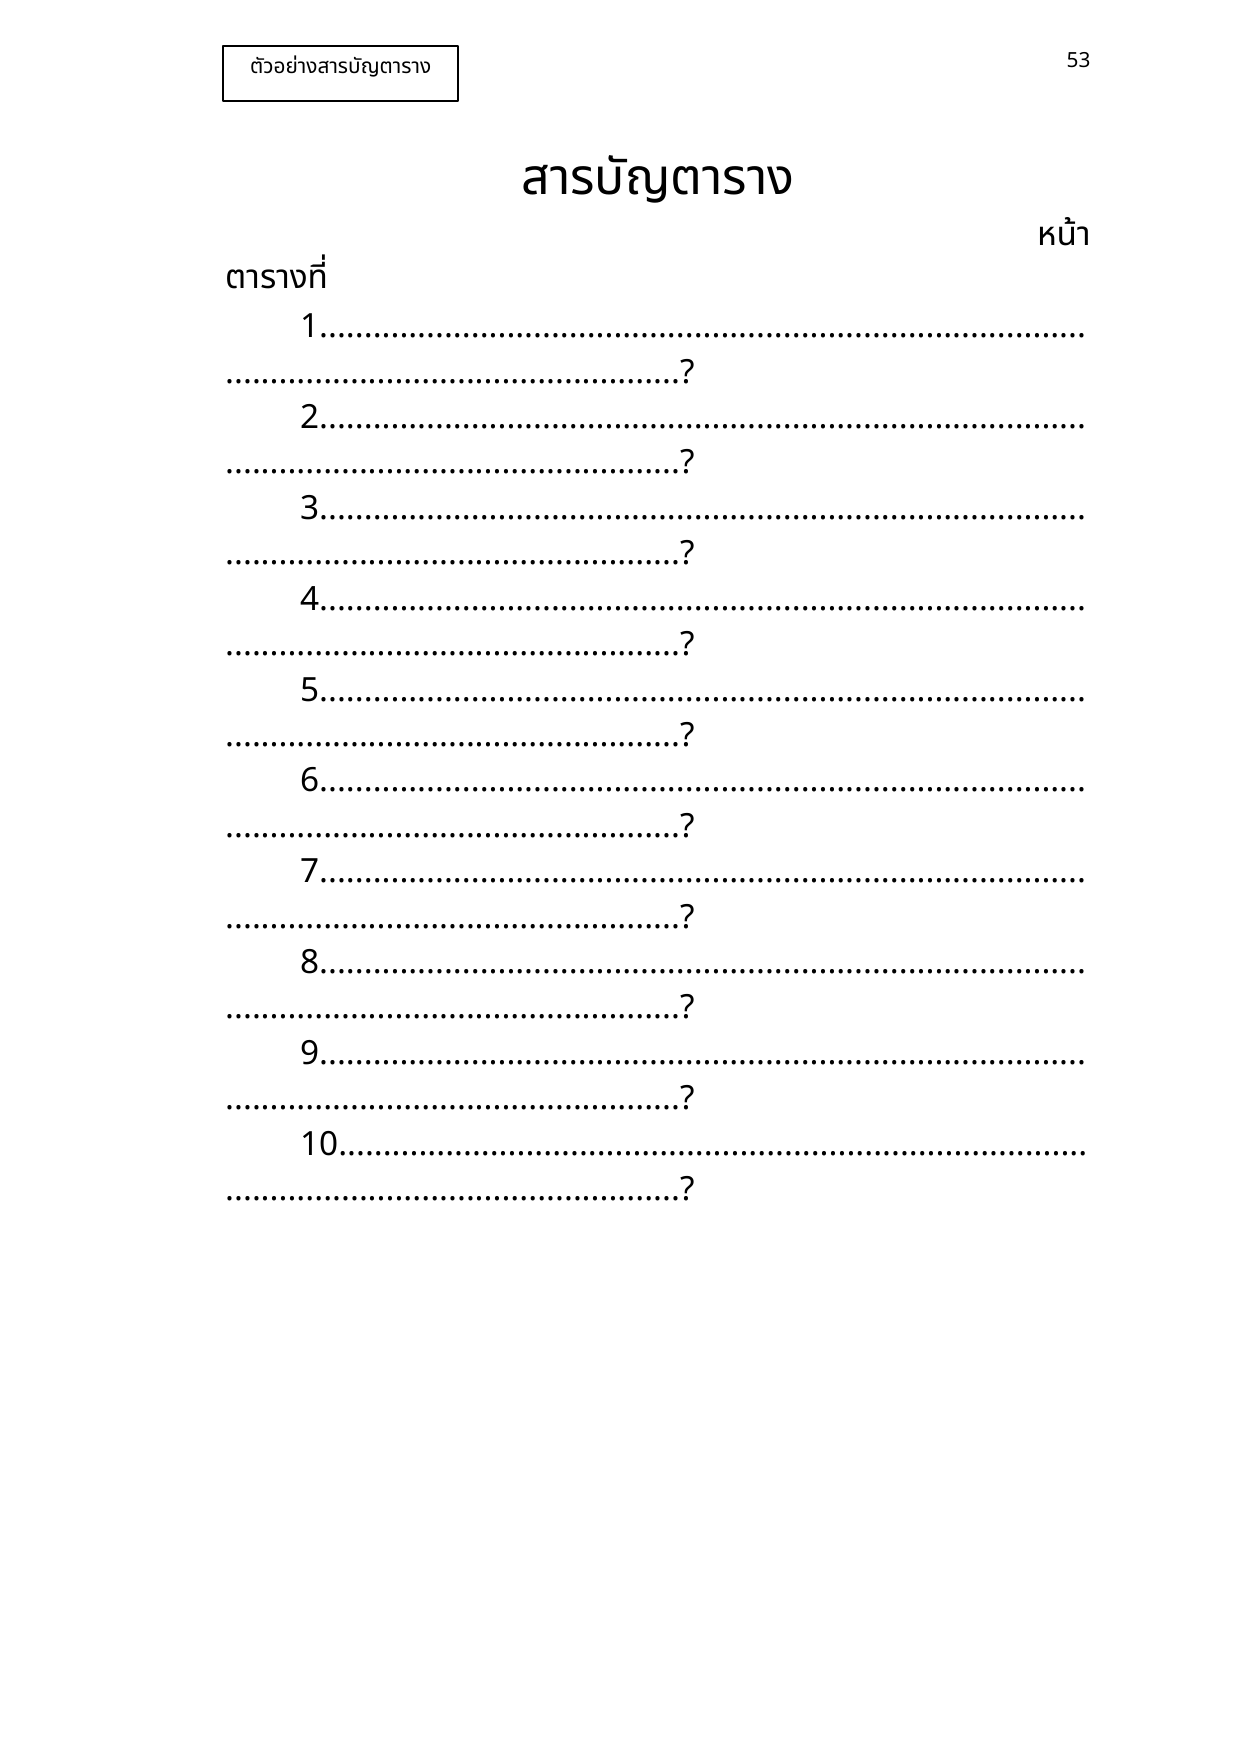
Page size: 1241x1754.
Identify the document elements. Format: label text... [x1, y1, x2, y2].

text สารบัญตาราง [225, 150, 1090, 215]
text 7.........................................................................................................................................? [225, 847, 1090, 938]
text 1.........................................................................................................................................? [225, 302, 1090, 393]
text 3.........................................................................................................................................? [225, 484, 1090, 574]
text 8.........................................................................................................................................? [225, 938, 1090, 1029]
text ตารางที่ [225, 259, 1090, 302]
text 2.........................................................................................................................................? [225, 393, 1090, 484]
text 5.........................................................................................................................................? [225, 665, 1090, 756]
text 6.........................................................................................................................................? [225, 756, 1090, 847]
text หน้า [225, 215, 1090, 259]
text 10.......................................................................................................................................? [225, 1119, 1090, 1210]
text 9.........................................................................................................................................? [225, 1029, 1090, 1119]
text 4.........................................................................................................................................? [225, 574, 1090, 665]
